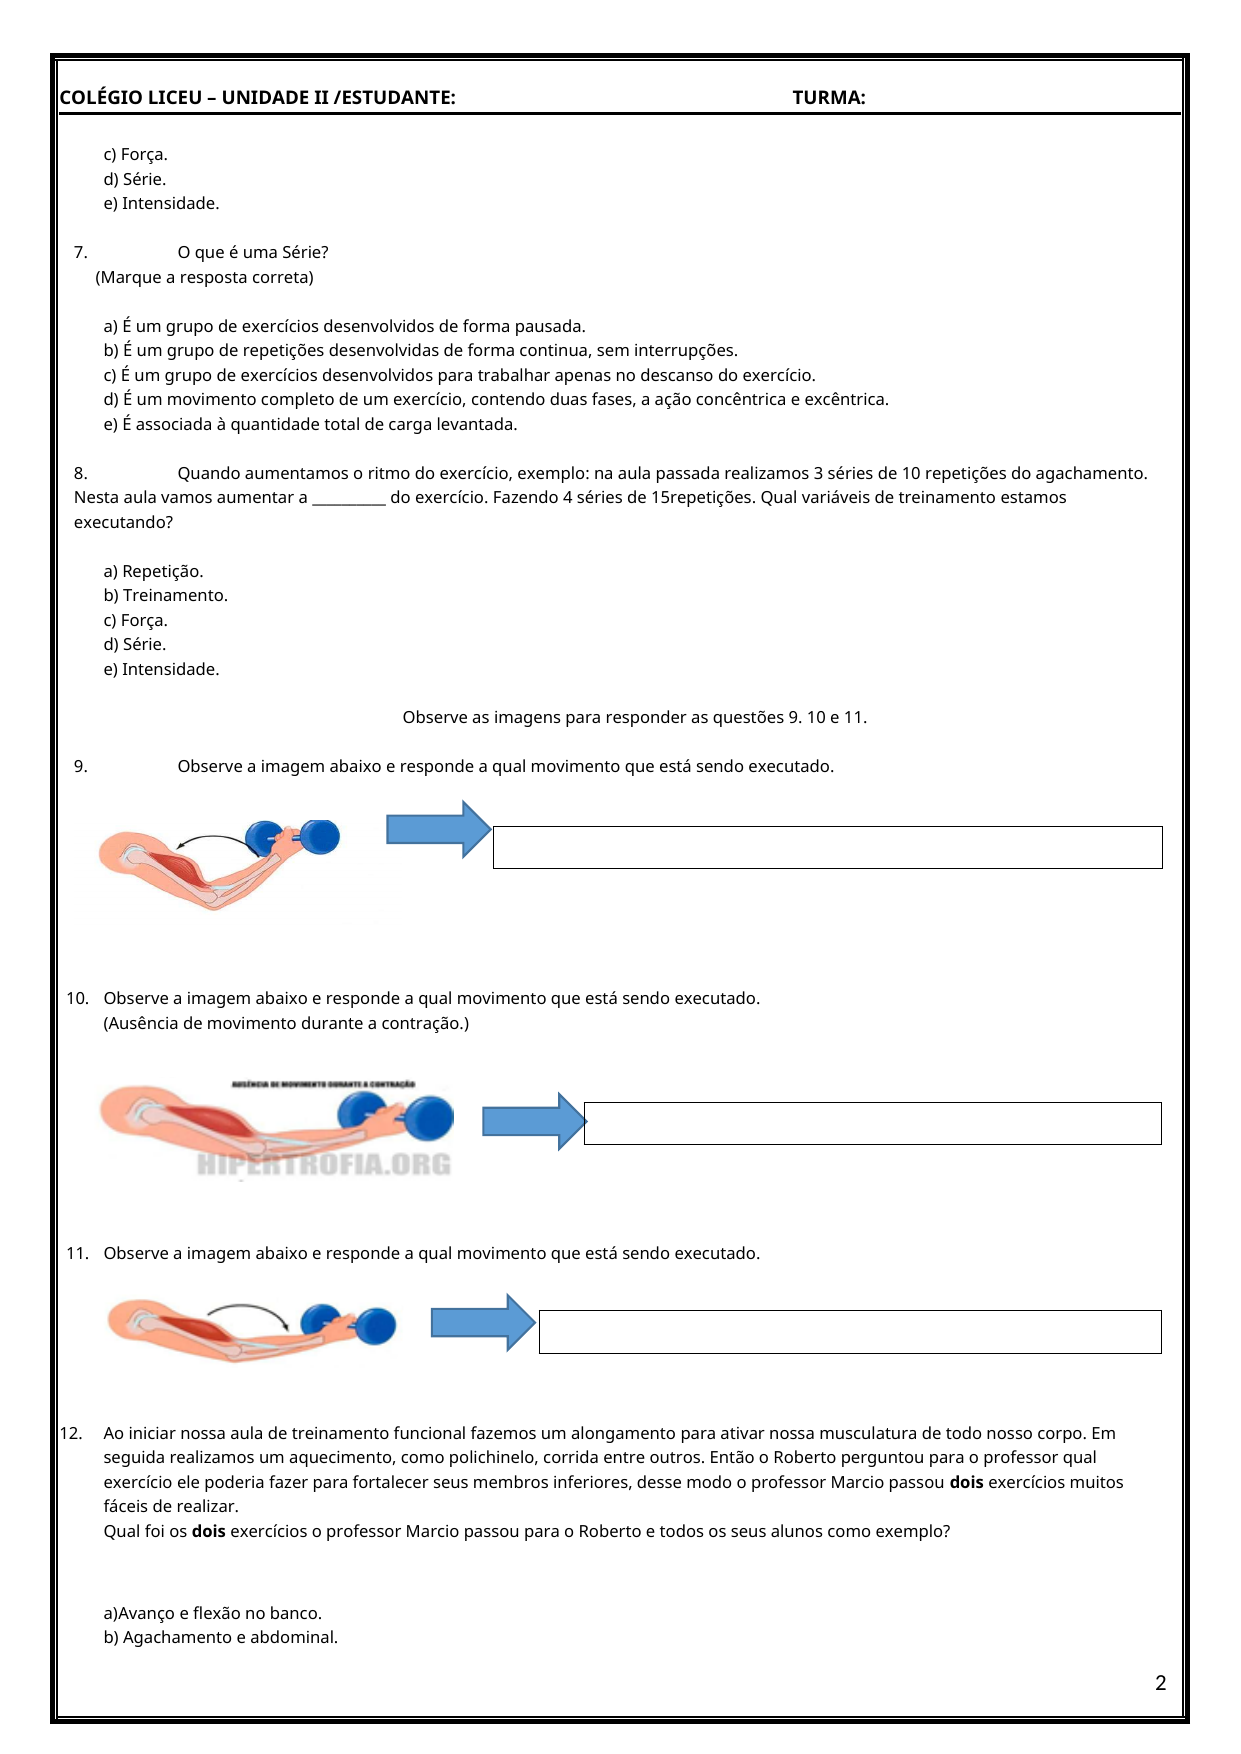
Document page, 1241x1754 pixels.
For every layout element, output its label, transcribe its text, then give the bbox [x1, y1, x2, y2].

list b) É um grupo de repetições desenvolvidas de forma continua, sem interrupções. [88, 339, 1167, 362]
list e) Intensidade. [88, 192, 1167, 215]
picture [88, 1077, 454, 1182]
list e) Intensidade. [103, 657, 1167, 680]
list (Marque a resposta correta) [74, 265, 1167, 288]
list d) Série. [103, 633, 1167, 655]
list c) Força. [88, 143, 1167, 166]
list O que é uma Série? [74, 241, 1167, 264]
table_header [585, 1103, 1161, 1144]
list Observe a imagem abaixo e responde a qual movimento que está sendo executado. [66, 987, 1167, 1009]
list c) Força. [103, 608, 1167, 631]
table_header [494, 827, 1162, 868]
list (Ausência de movimento durante a contração.) [103, 1011, 1167, 1034]
list c) É um grupo de exercícios desenvolvidos para trabalhar apenas no descanso do exercício. [88, 363, 1167, 386]
list Qual foi os dois exercícios o professor Marcio passou para o Roberto e todos os seus alunos como exemplo? [103, 1519, 1167, 1542]
table_header [540, 1311, 1161, 1353]
list Avanço e flexão no banco. [103, 1602, 1167, 1624]
list a) Repetição. [103, 559, 1167, 582]
list e) É associada à quantidade total de carga levantada. [88, 412, 1167, 435]
list Quando aumentamos o ritmo do exercício, exemplo: na aula passada realizamos 3 séries de 10 repetições do agachamento. Nesta aula vamos aumentar a __________ do exercício. Fazendo 4 séries de 15repetições. Qual variáveis de treinamento estamos executando? [74, 461, 1167, 533]
list a) É um grupo de exercícios desenvolvidos de forma pausada. [88, 314, 1167, 337]
list d) É um movimento completo de um exercício, contendo duas fases, a ação concêntrica e excêntrica. [88, 388, 1167, 411]
list Ao iniciar nossa aula de treinamento funcional fazemos um alongamento para ativar nossa musculatura de todo nosso corpo. Em seguida realizamos um aquecimento, como polichinelo, corrida entre outros. Então o Roberto perguntou para o professor qual exercício ele poderia fazer para fortalecer seus membros inferiores, desse modo o professor Marcio passou dois exercícios muitos fáceis de realizar. [59, 1421, 1167, 1518]
list d) Série. [88, 167, 1167, 190]
picture [73, 820, 402, 927]
list Observe as imagens para responder as questões 9. 10 e 11. [103, 706, 1167, 729]
list b) Agachamento e abdominal. [103, 1626, 1167, 1649]
list Observe a imagem abaixo e responde a qual movimento que está sendo executado. [66, 1242, 1167, 1264]
list b) Treinamento. [103, 584, 1167, 606]
list Observe a imagem abaixo e responde a qual movimento que está sendo executado. [74, 755, 1167, 778]
picture [103, 1290, 404, 1371]
